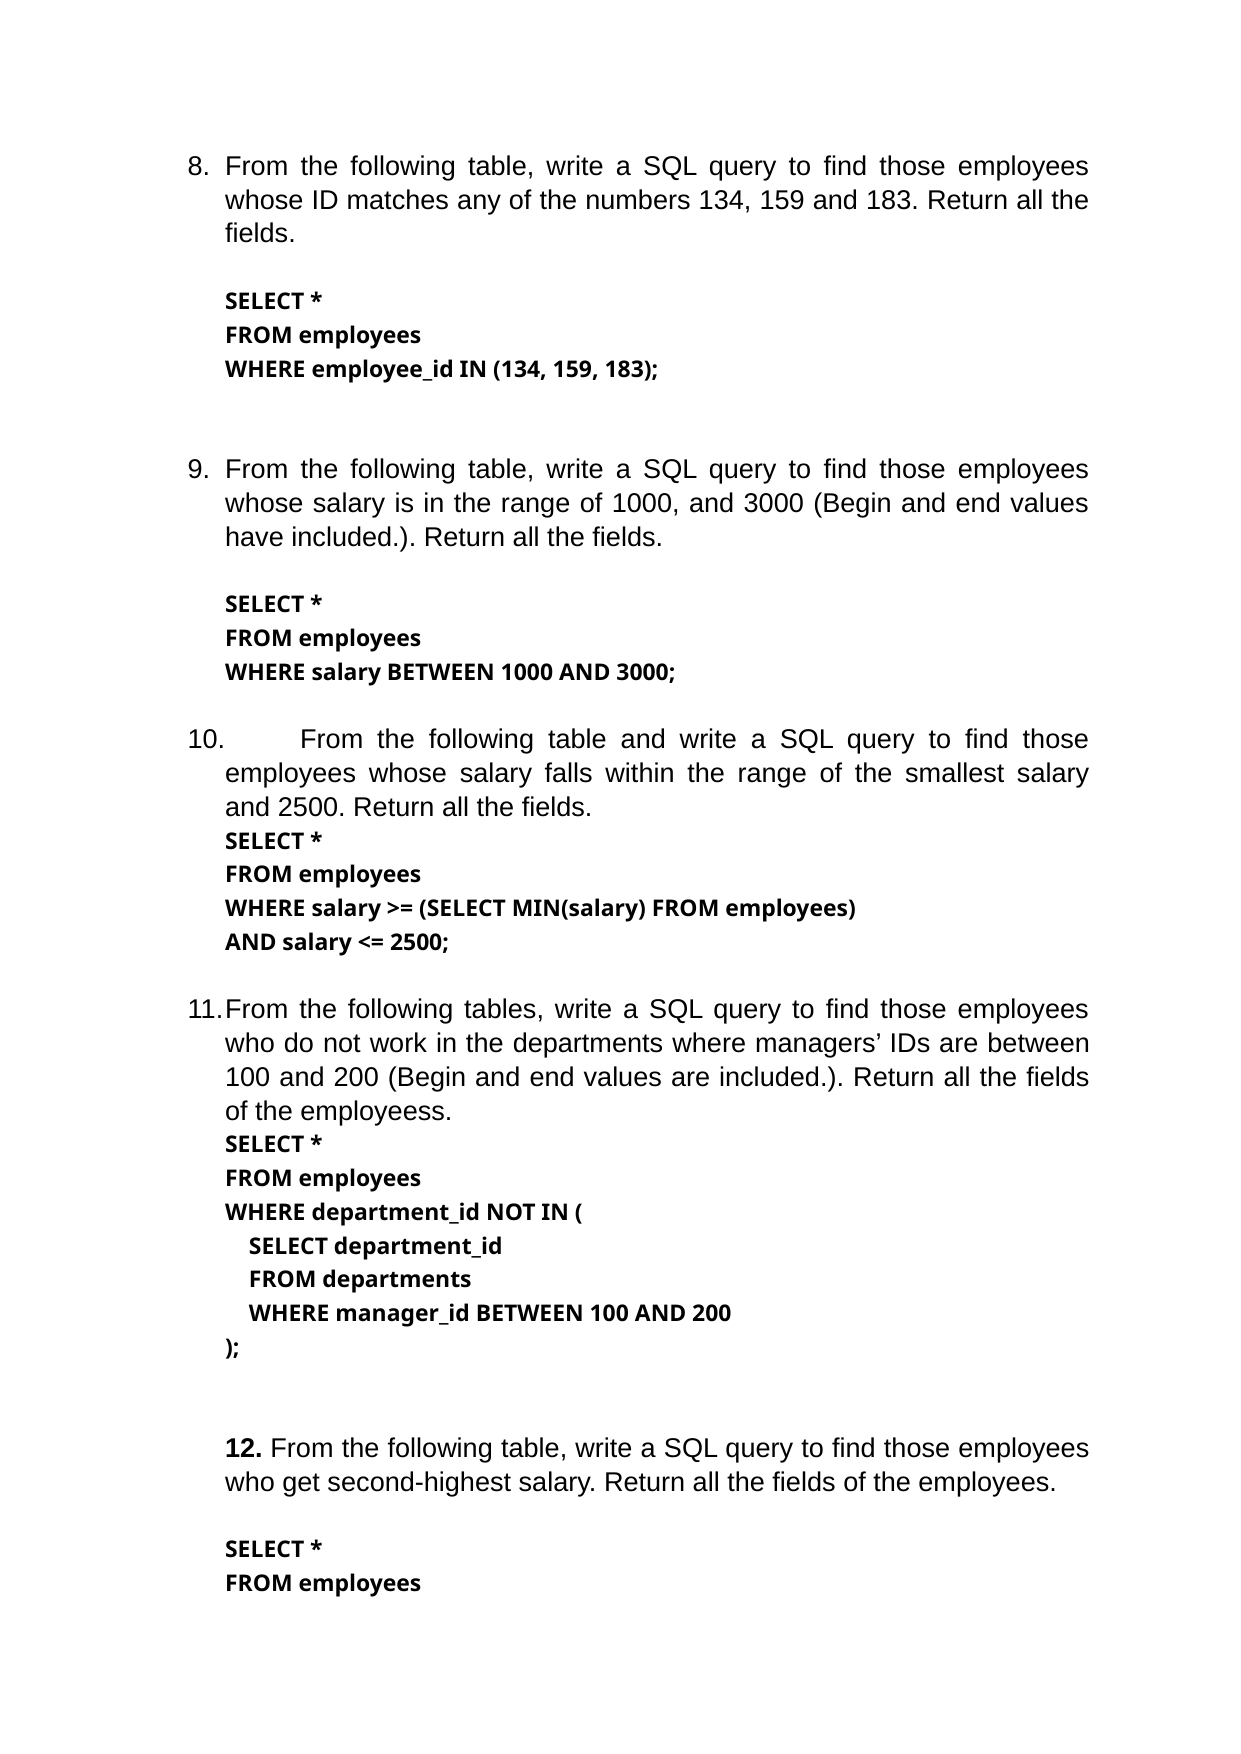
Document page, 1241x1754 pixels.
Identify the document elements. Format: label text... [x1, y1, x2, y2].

list SELECT * [225, 285, 1090, 316]
list SELECT * [225, 588, 1090, 619]
list 12. From the following table, write a SQL query to find those employees who get second-highest salary. Return all the fields of the employees. [225, 1463, 1090, 1497]
list WHERE salary BETWEEN 1000 AND 3000; [225, 656, 1090, 687]
list SELECT department_id [225, 1229, 1090, 1261]
list WHERE manager_id BETWEEN 100 AND 200 [225, 1297, 1090, 1328]
list From the following table, write a SQL query to find those employees whose salary is in the range of 1000, and 3000 (Begin and end values have included.). Return all the fields. [187, 453, 1090, 552]
list SELECT * [225, 1128, 1090, 1159]
list FROM employees [225, 1567, 1090, 1598]
list WHERE employee_id IN (134, 159, 183); [225, 352, 1090, 384]
list ); [225, 1331, 1090, 1362]
list AND salary <= 2500; [225, 926, 1090, 957]
list From the following table and write a SQL query to find those employees whose salary falls within the range of the smallest salary and 2500. Return all the fields. [187, 723, 1090, 822]
list FROM employees [225, 319, 1090, 350]
list FROM employees [225, 1162, 1090, 1193]
list WHERE department_id NOT IN ( [225, 1196, 1090, 1227]
list SELECT * [225, 824, 1090, 856]
list FROM employees [225, 858, 1090, 889]
list From the following table, write a SQL query to find those employees whose ID matches any of the numbers 134, 159 and 183. Return all the fields. [187, 150, 1090, 249]
list SELECT * [225, 1533, 1090, 1564]
list FROM departments [225, 1263, 1090, 1294]
list WHERE salary >= (SELECT MIN(salary) FROM employees) [225, 892, 1090, 923]
list FROM employees [225, 622, 1090, 653]
list From the following tables, write a SQL query to find those employees who do not work in the departments where managers’ IDs are between 100 and 200 (Begin and end values are included.). Return all the fields of the employeess. [187, 993, 1090, 1126]
